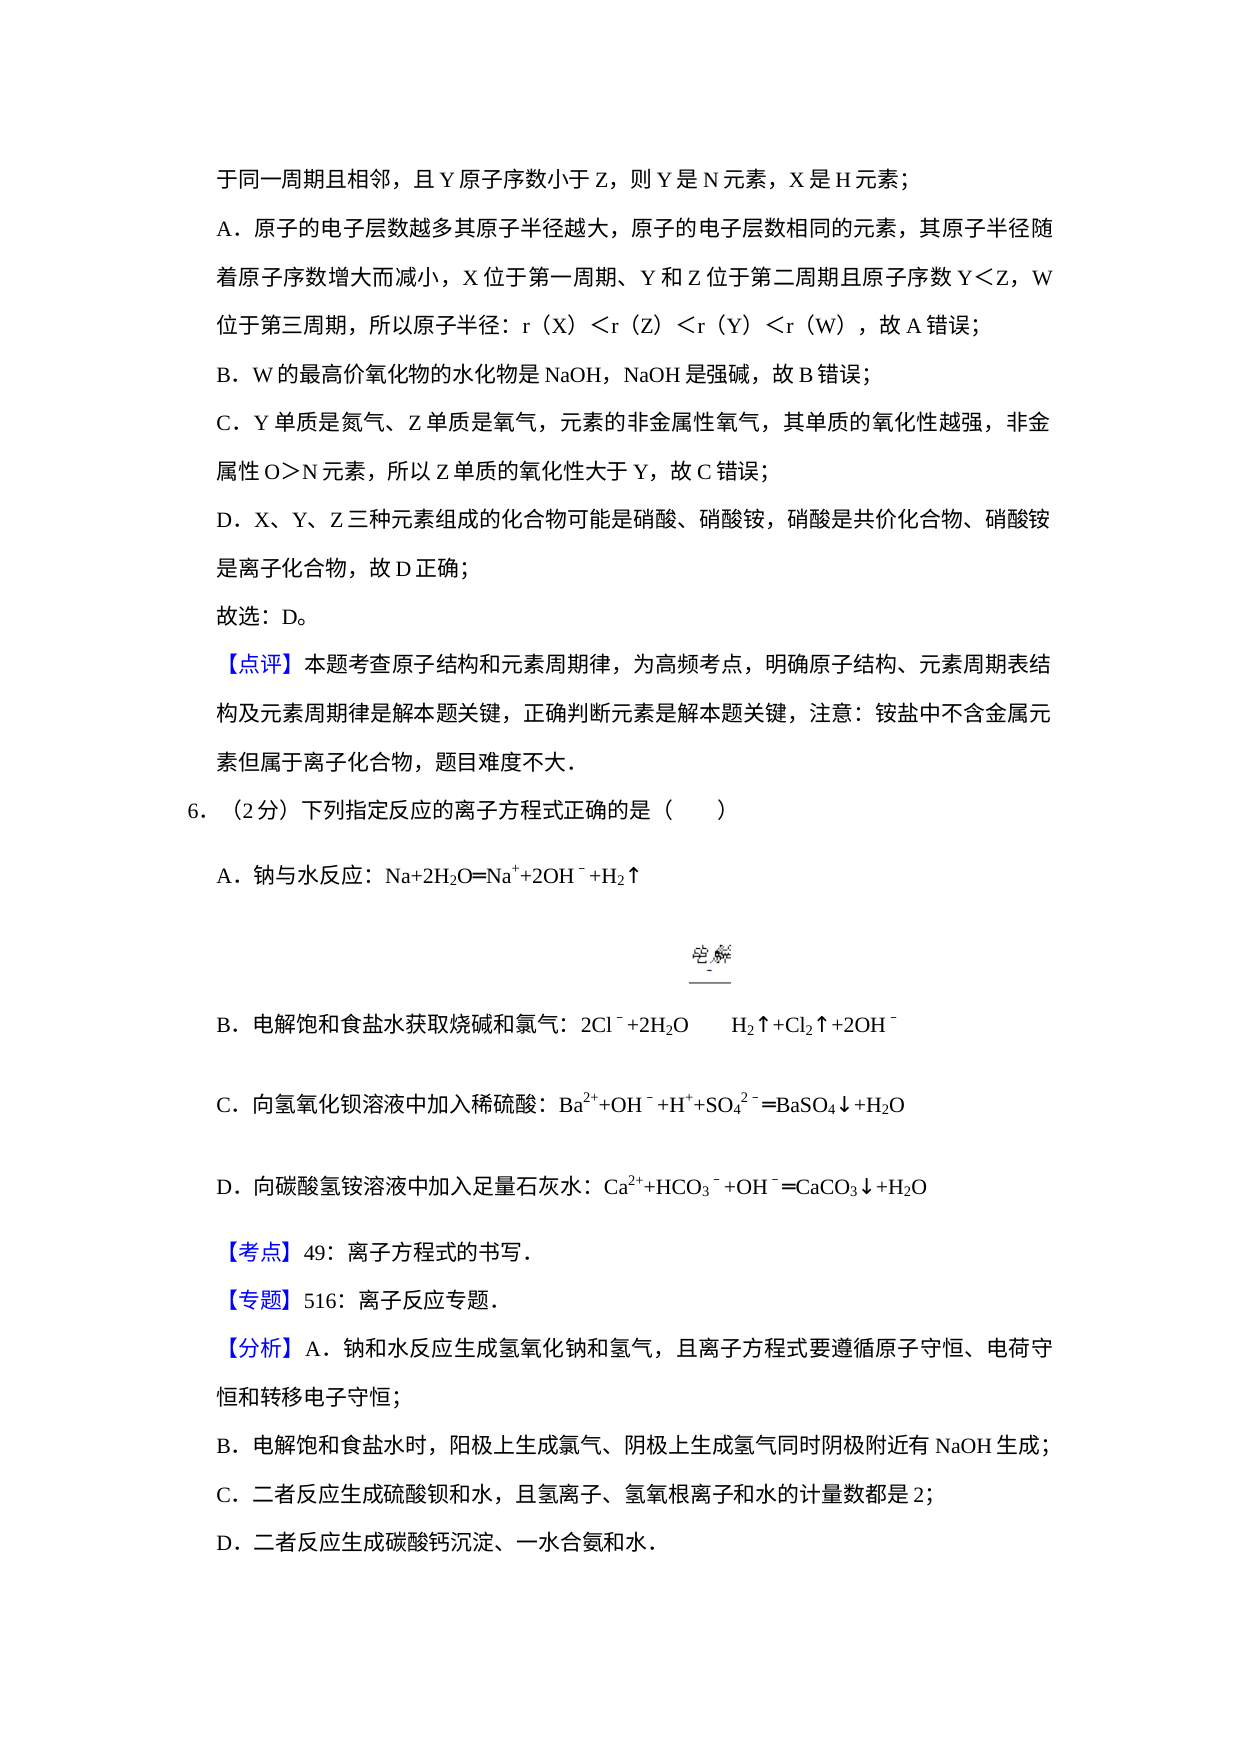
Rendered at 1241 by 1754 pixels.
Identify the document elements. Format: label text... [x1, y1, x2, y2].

text C．向氢氧化钡溶液中加入稀硫酸：Ba2++OH﹣+H++SO42﹣═BaSO4↓+H2O [187, 1070, 1053, 1135]
text 【专题】516：离子反应专题． [216, 1282, 1053, 1315]
text A．原子的电子层数越多其原子半径越大，原子的电子层数相同的元素，其原子半径随着原子序数增大而减小，X位于第一周期、Y和Z位于第二周期且原子序数Y＜Z，W位于第三周期，所以原子半径：r（X）＜r（Z）＜r（Y）＜r（W），故A错误； [216, 210, 1053, 340]
text C．二者反应生成硫酸钡和水，且氢离子、氢氧根离子和水的计量数都是2； [216, 1476, 1053, 1509]
text 故选：D。 [216, 599, 1053, 631]
text 6．（2分）下列指定反应的离子方程式正确的是（ ） [187, 793, 1053, 825]
text 【考点】49：离子方程式的书写．菁优网版权所有 [216, 1234, 1053, 1267]
text 【分析】A．钠和水反应生成氢氧化钠和氢气，且离子方程式要遵循原子守恒、电荷守恒和转移电子守恒； [216, 1331, 1053, 1412]
text C．Y单质是氮气、Z单质是氧气，元素的非金属性氧气，其单质的氧化性越强，非金属性O＞N元素，所以Z单质的氧化性大于Y，故C错误； [216, 404, 1053, 486]
picture [688, 923, 731, 1020]
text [216, 162, 1053, 194]
text B．电解饱和食盐水时，阳极上生成氯气、阴极上生成氢气同时阴极附近有NaOH生成； [216, 1428, 1053, 1460]
text D．X、Y、Z三种元素组成的化合物可能是硝酸、硝酸铵，硝酸是共价化合物、硝酸铵是离子化合物，故D正确； [216, 502, 1053, 583]
text D．二者反应生成碳酸钙沉淀、一水合氨和水． [216, 1524, 1053, 1557]
text 【点评】本题考查原子结构和元素周期律，为高频考点，明确原子结构、元素周期表结构及元素周期律是解本题关键，正确判断元素是解本题关键，注意：铵盐中不含金属元素但属于离子化合物，题目难度不大． [216, 647, 1053, 777]
text B．电解饱和食盐水获取烧碱和氯气：2Cl﹣+2H2OH2↑+Cl2↑+2OH﹣ [187, 923, 1053, 1053]
text B．W的最高价氧化物的水化物是NaOH，NaOH是强碱，故B错误； [216, 356, 1053, 389]
text A．钠与水反应：Na+2H2O═Na++2OH﹣+H2↑ [187, 841, 1053, 906]
text D．向碳酸氢铵溶液中加入足量石灰水：Ca2++HCO3﹣+OH﹣═CaCO3↓+H2O [187, 1152, 1053, 1217]
